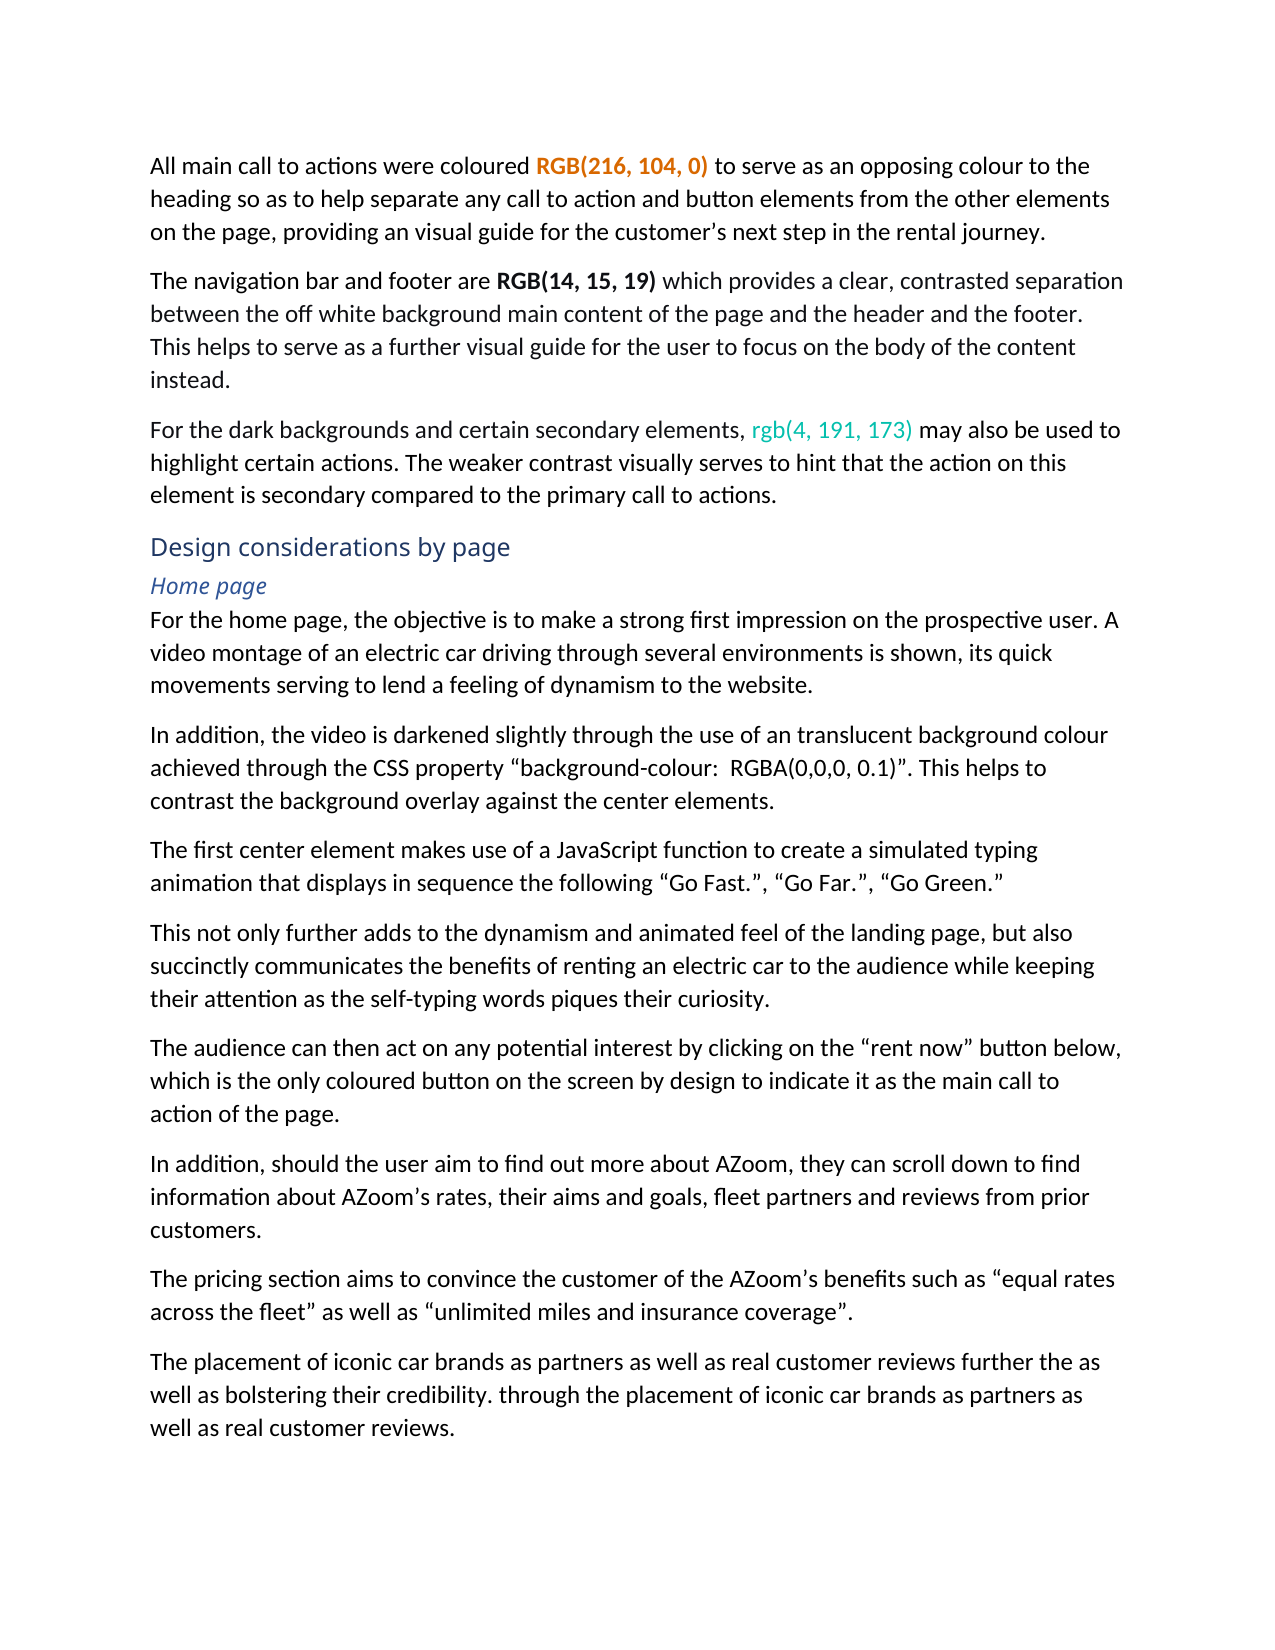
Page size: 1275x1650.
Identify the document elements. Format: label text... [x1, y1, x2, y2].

subtitle Home page [150, 570, 1125, 601]
text The audience can then act on any potential interest by clicking on the “rent now” button below, which is the only coloured button on the screen by design to indicate it as the main call to action of the page. [150, 1033, 1125, 1129]
text In addition, the video is darkened slightly through the use of an translucent background colour achieved through the CSS property “background-colour: RGBA(0,0,0, 0.1)”. This helps to contrast the background overlay against the center elements. [150, 719, 1125, 816]
text The pricing section aims to convince the customer of the AZoom’s benefits such as “equal rates across the fleet” as well as “unlimited miles and insurance coverage”. [150, 1263, 1125, 1327]
text The placement of iconic car brands as partners as well as real customer reviews further the as well as bolstering their credibility. through the placement of iconic car brands as partners as well as real customer reviews. [150, 1346, 1125, 1442]
text In addition, should the user aim to find out more about AZoom, they can scroll down to find information about AZoom’s rates, their aims and goals, fleet partners and reviews from prior customers. [150, 1148, 1125, 1244]
text The first center element makes use of a JavaScript function to create a simulated typing animation that displays in sequence the following “Go Fast.”, “Go Far.”, “Go Green.” [150, 835, 1125, 898]
text The navigation bar and footer are RGB(14, 15, 19) which provides a clear, contrasted separation between the off white background main content of the page and the header and the footer. This helps to serve as a further visual guide for the user to focus on the body of the content instead. [150, 265, 1125, 395]
text For the home page, the objective is to make a strong first impression on the prospective user. A video montage of an electric car driving through several environments is shown, its quick movements serving to lend a feeling of dynamism to the website. [150, 604, 1125, 700]
text All main call to actions were coloured RGB(216, 104, 0) to serve as an opposing colour to the heading so as to help separate any call to action and button elements from the other elements on the page, providing an visual guide for the customer’s next step in the rental journey. [150, 150, 1125, 246]
text This not only further adds to the dynamism and animated feel of the landing page, but also succinctly communicates the benefits of renting an electric car to the audience while keeping their attention as the self-typing words piques their curiosity. [150, 917, 1125, 1013]
subtitle Design considerations by page [150, 529, 1125, 563]
text For the dark backgrounds and certain secondary elements, rgb(4, 191, 173) may also be used to highlight certain actions. The weaker contrast visually serves to hint that the action on this element is secondary compared to the primary call to actions. [150, 414, 1125, 510]
